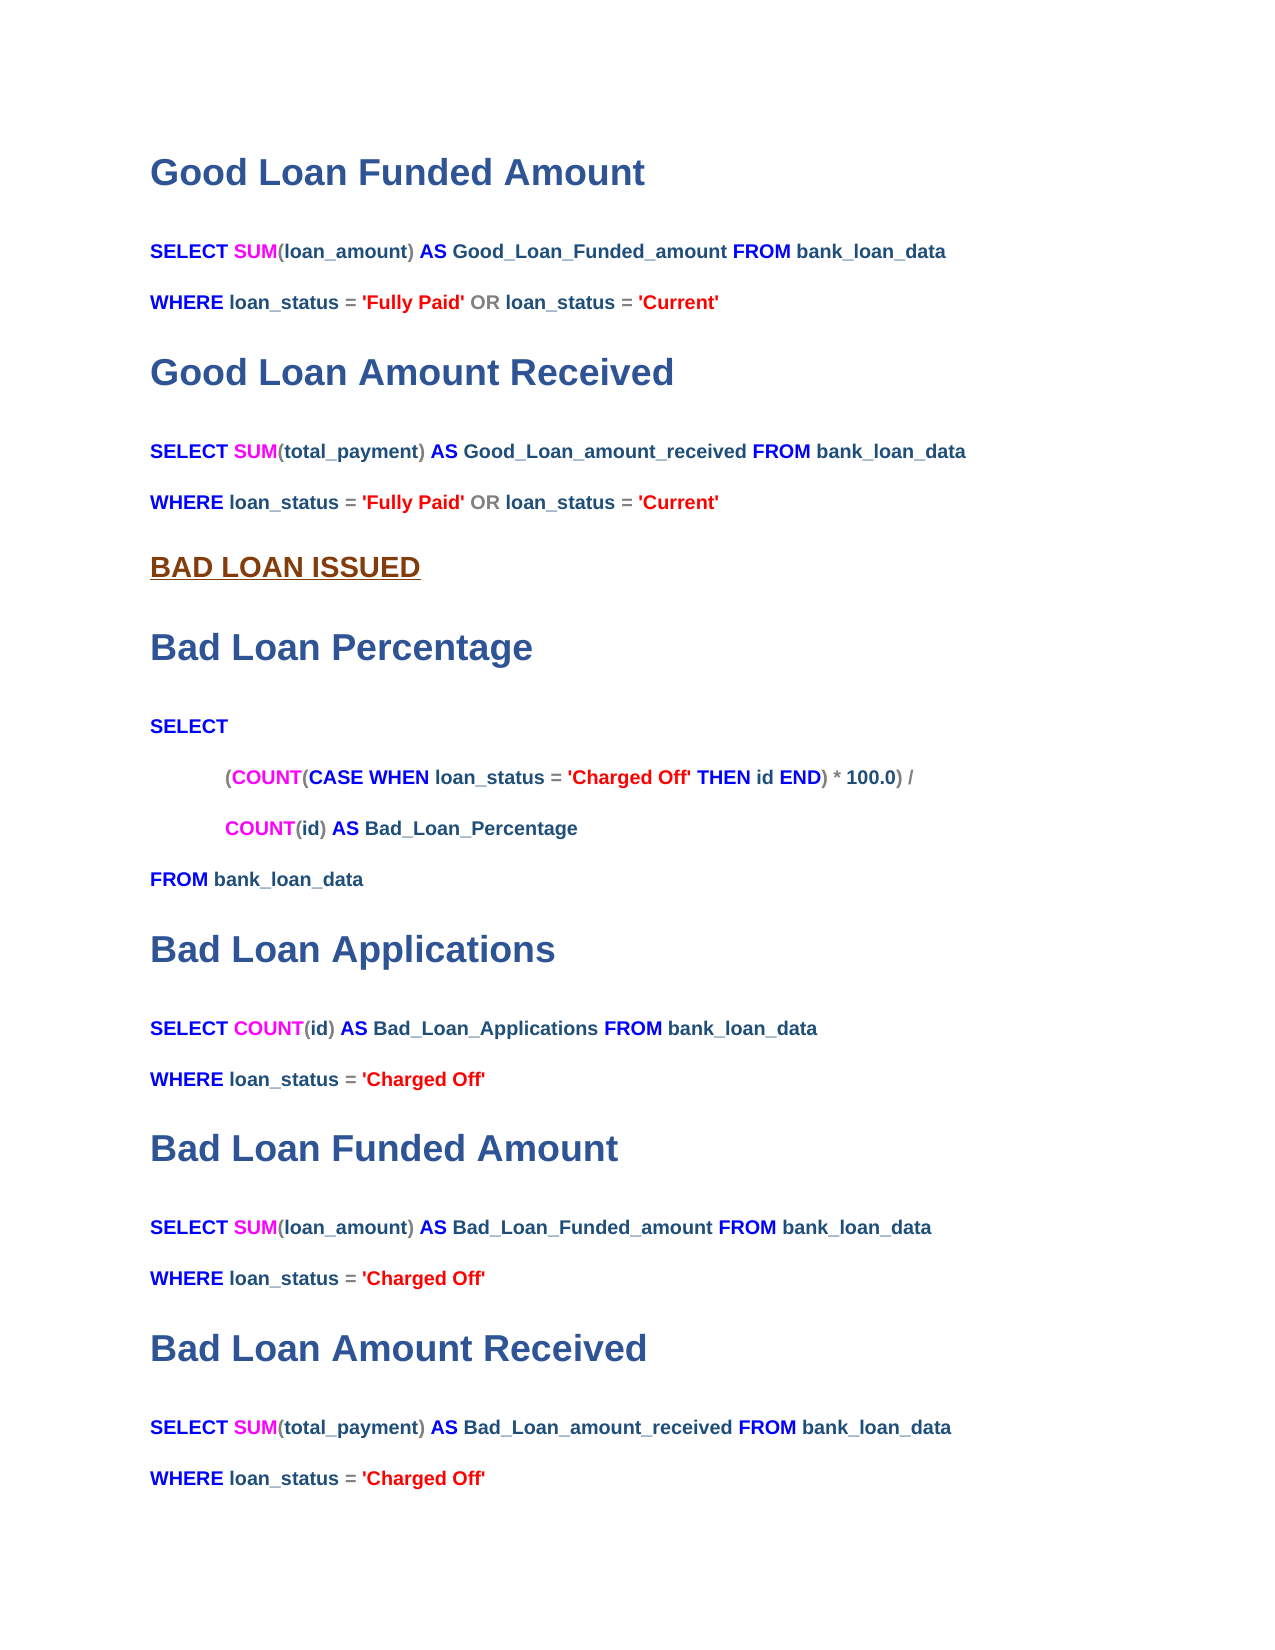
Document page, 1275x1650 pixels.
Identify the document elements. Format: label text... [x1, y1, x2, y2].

text BAD LOAN ISSUED [150, 549, 1125, 583]
text Bad Loan Percentage [150, 625, 1125, 668]
text SELECT SUM(loan_amount) AS Good_Loan_Funded_amount FROM bank_loan_data [150, 240, 1125, 262]
text SELECT [150, 714, 1125, 737]
text Good Loan Amount Received [150, 350, 1125, 393]
text Good Loan Funded Amount [150, 150, 1125, 193]
text WHERE loan_status = 'Charged Off' [150, 1467, 1125, 1490]
text COUNT(id) AS Bad_Loan_Percentage [150, 817, 1125, 839]
text WHERE loan_status = 'Fully Paid' OR loan_status = 'Current' [150, 491, 1125, 513]
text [150, 291, 1125, 313]
text WHERE loan_status = 'Charged Off' [150, 1067, 1125, 1090]
text Bad Loan Funded Amount [150, 1127, 1125, 1170]
text Bad Loan Applications [150, 927, 1125, 970]
text (COUNT(CASE WHEN loan_status = 'Charged Off' THEN id END) * 100.0) / [150, 766, 1125, 788]
text Bad Loan Amount Received [150, 1326, 1125, 1369]
text WHERE loan_status = 'Charged Off' [150, 1267, 1125, 1290]
text SELECT SUM(total_payment) AS Bad_Loan_amount_received FROM bank_loan_data [150, 1416, 1125, 1439]
text SELECT SUM(loan_amount) AS Bad_Loan_Funded_amount FROM bank_loan_data [150, 1216, 1125, 1239]
text SELECT COUNT(id) AS Bad_Loan_Applications FROM bank_loan_data [150, 1016, 1125, 1039]
text FROM bank_loan_data [150, 868, 1125, 890]
text SELECT SUM(total_payment) AS Good_Loan_amount_received FROM bank_loan_data [150, 439, 1125, 462]
